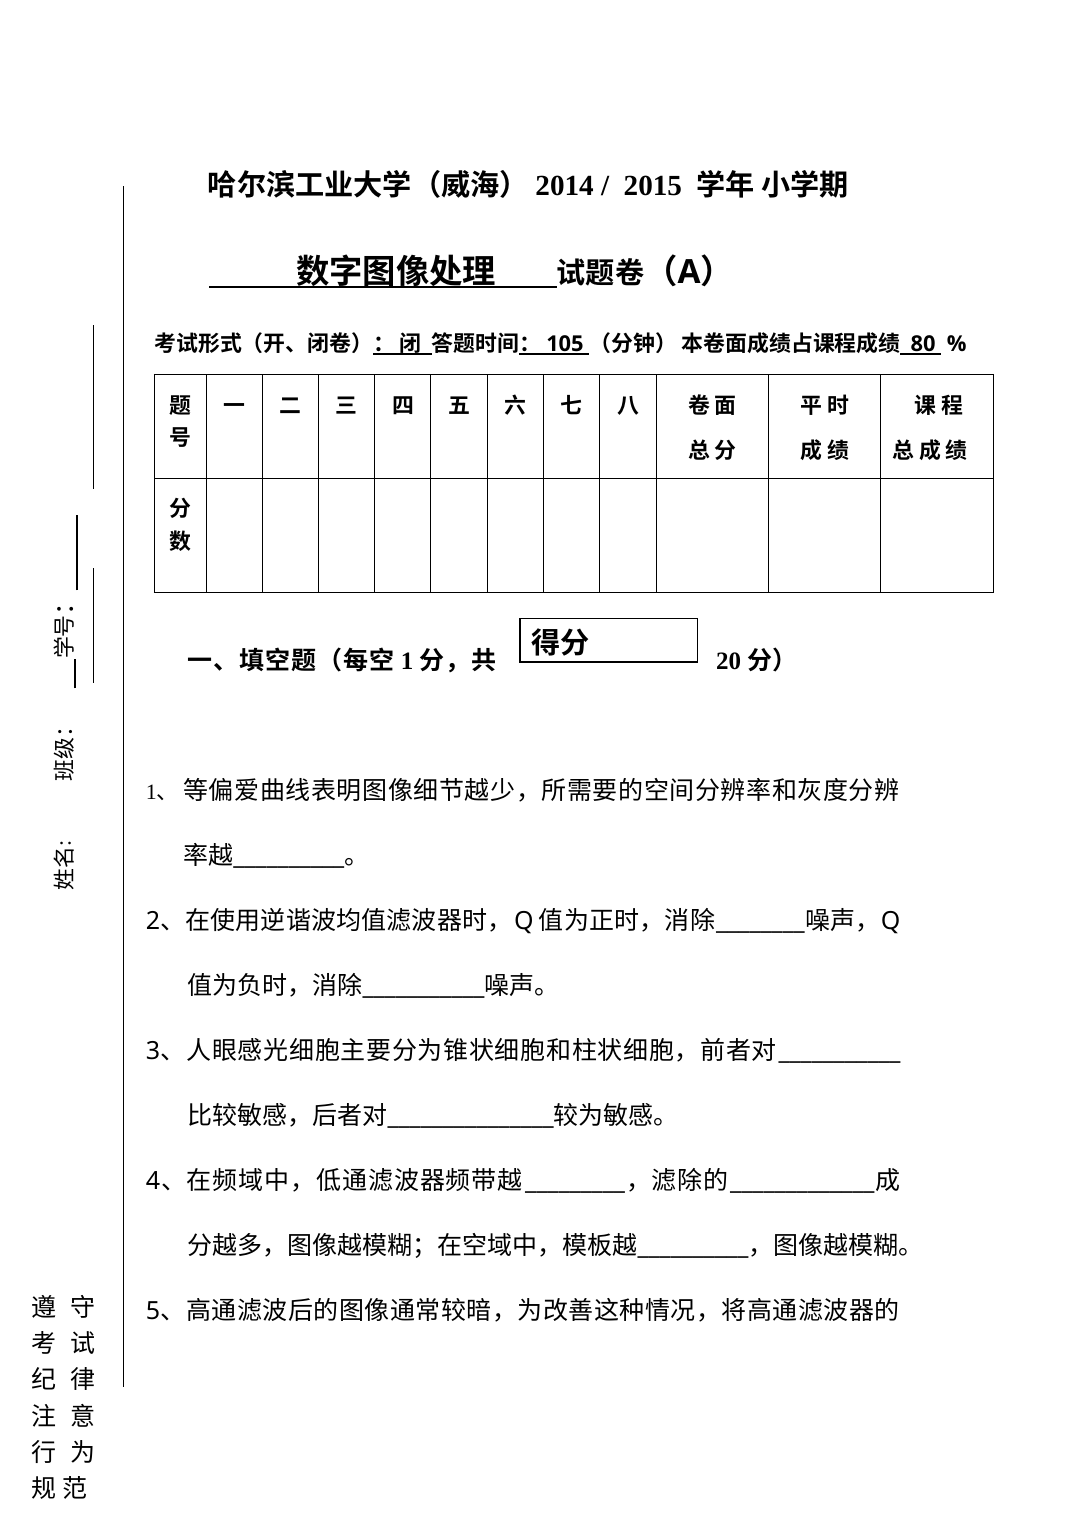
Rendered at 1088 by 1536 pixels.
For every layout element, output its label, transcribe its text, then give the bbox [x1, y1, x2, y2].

table_header 六 [488, 375, 543, 477]
table_header 七 [544, 375, 599, 477]
text 3、人眼感光细胞主要分为锥状细胞和柱状细胞，前者对___________比较敏感，后者对_______________较为敏感。 [146, 1016, 900, 1146]
table_header 题号 [155, 375, 206, 477]
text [146, 1276, 900, 1341]
table_cell 分数 [155, 479, 206, 592]
table_cell [263, 479, 318, 592]
table_cell [657, 479, 768, 592]
table_header 三 [319, 375, 374, 477]
text 一、填空题（每空1分，共20 分） [187, 626, 900, 691]
table_cell [769, 479, 880, 592]
text 考试形式（开、闭卷）： 闭 答题时间： 105 （分钟） 本卷面成绩占课程成绩 80 % [154, 326, 994, 358]
list 等偏爱曲线表明图像细节越少，所需要的空间分辨率和灰度分辨率越__________。 [146, 756, 900, 886]
text 哈尔滨工业大学（威海） 2014 / 2015 学年 小学期 [143, 150, 900, 215]
table_cell [881, 479, 993, 592]
table_header 二 [263, 375, 318, 477]
table_cell [319, 479, 374, 592]
table_cell [207, 479, 262, 592]
table_header 五 [431, 375, 487, 477]
table_cell [375, 479, 430, 592]
table_cell [544, 479, 599, 592]
table_header 课 程 总 成 绩 [881, 375, 993, 477]
table_cell [431, 479, 487, 592]
text 数字图像处理 试题卷（A） [166, 236, 900, 301]
table_header 卷 面 总 分 [657, 375, 768, 477]
text 4、在频域中，低通滤波器频带越_________，滤除的_____________成分越多，图像越模糊；在空域中，模板越__________，图像越模糊。 [146, 1146, 900, 1276]
table_cell [488, 479, 543, 592]
text 2、在使用逆谐波均值滤波器时，Q值为正时，消除________噪声，Q值为负时，消除___________噪声。 [146, 886, 900, 1016]
table_header 四 [375, 375, 430, 477]
table_header 平 时 成 绩 [769, 375, 880, 477]
table_cell [600, 479, 656, 592]
table_header 得分 [521, 619, 697, 661]
table_header 八 [600, 375, 656, 477]
table_header 一 [207, 375, 262, 477]
